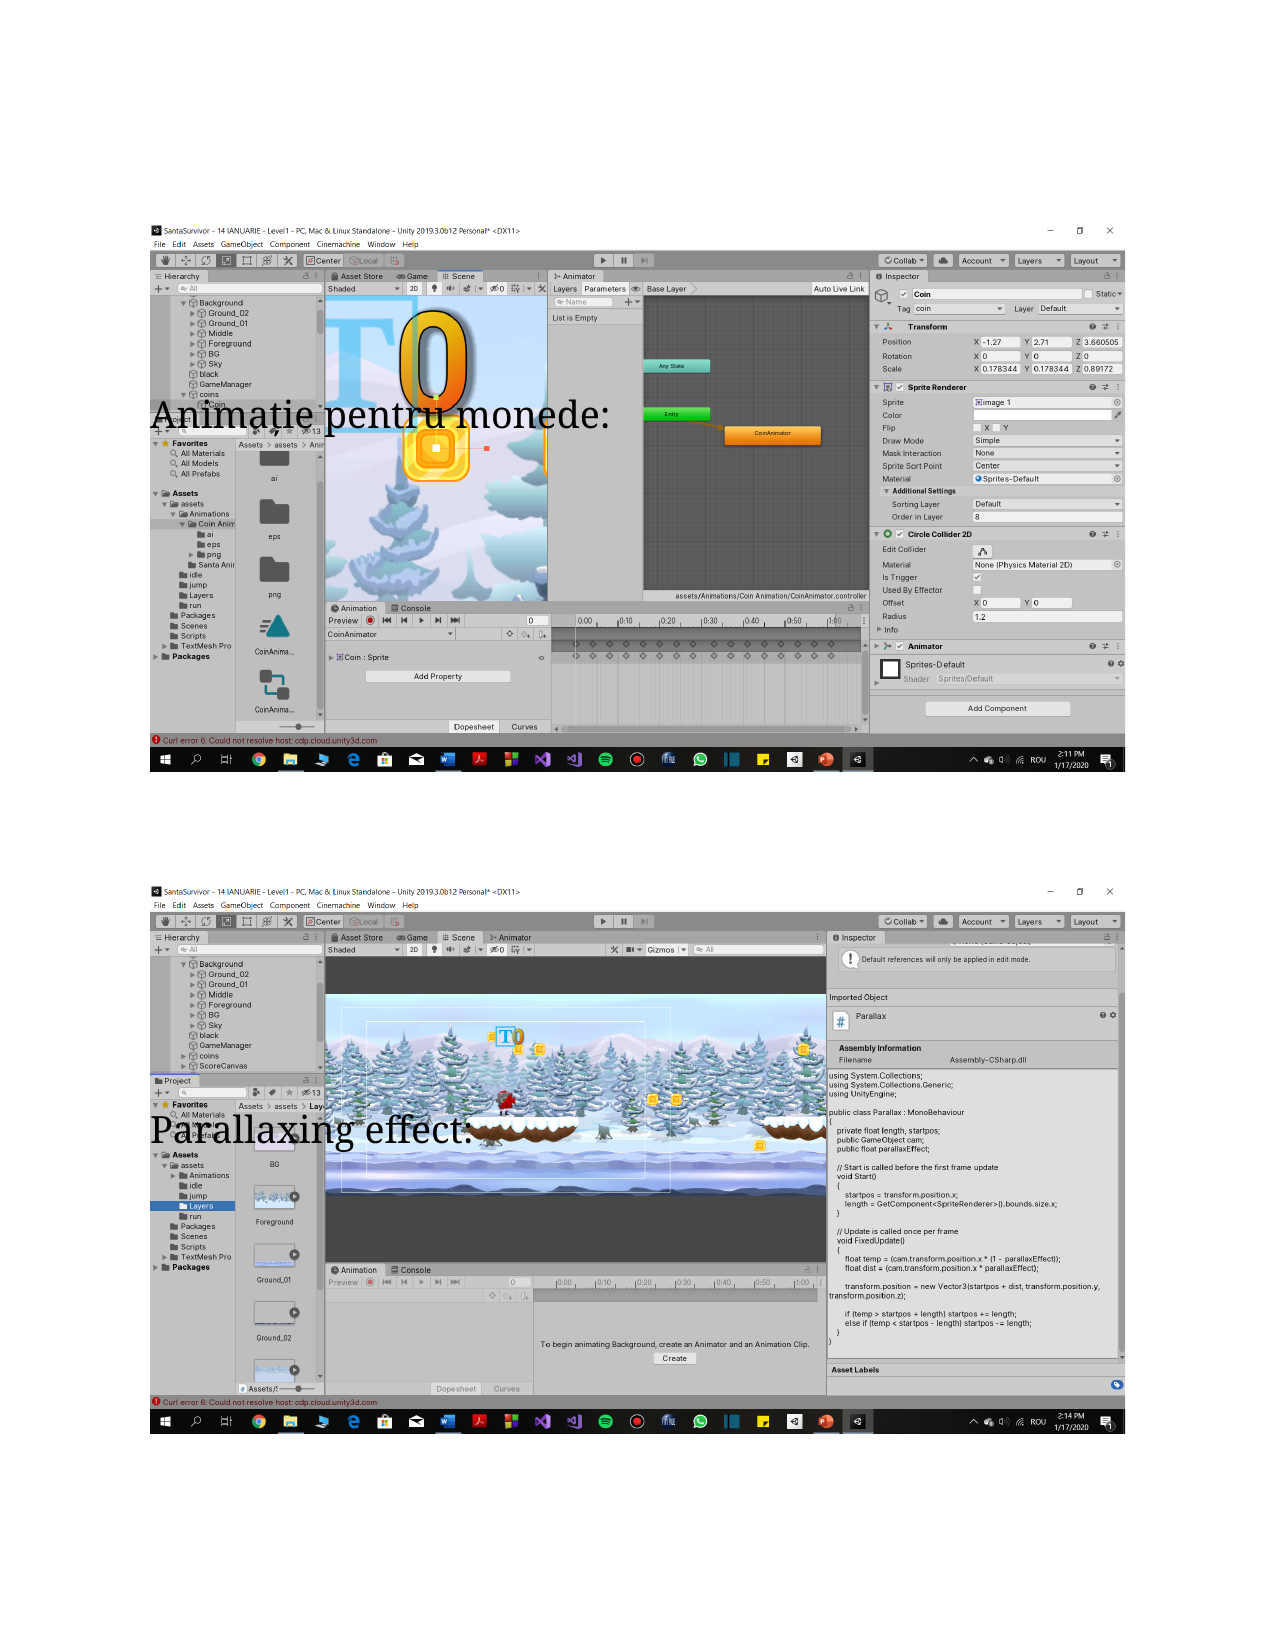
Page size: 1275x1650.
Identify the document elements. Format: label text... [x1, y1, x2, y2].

picture [150, 439, 1125, 772]
picture [150, 1155, 1125, 1434]
text Parallaxing effect: [150, 1104, 1125, 1155]
picture [150, 884, 1125, 1104]
picture [150, 223, 1125, 388]
text Animație pentru monede: [150, 388, 1125, 439]
